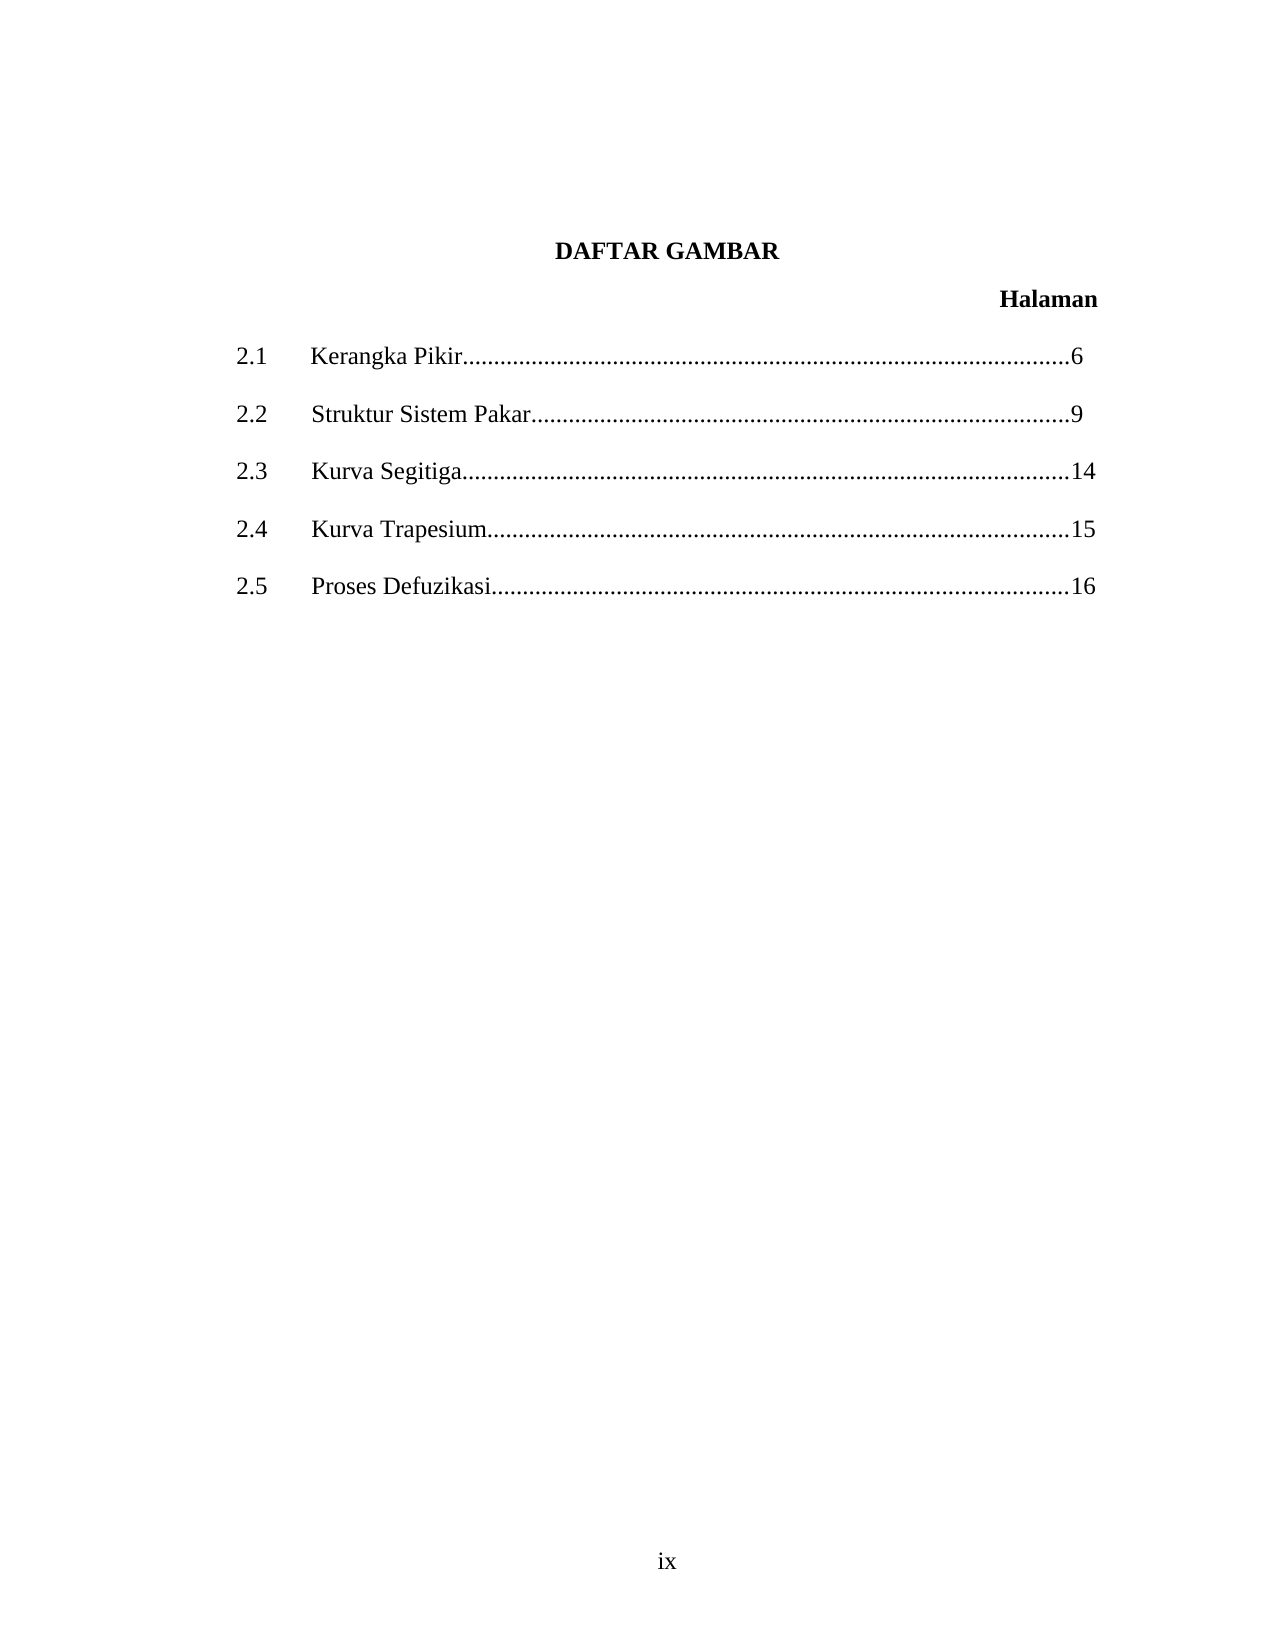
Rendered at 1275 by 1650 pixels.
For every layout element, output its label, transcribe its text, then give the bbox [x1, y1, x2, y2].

text DAFTAR GAMBAR [236, 236, 1098, 265]
list Proses Defuzikasi 16 [236, 571, 1098, 600]
list Kurva Trapesium 15 [236, 514, 1098, 543]
list Kerangka Pikir 6 [236, 341, 1098, 370]
list Kurva Segitiga 14 [236, 456, 1098, 485]
list Struktur Sistem Pakar 9 [236, 399, 1098, 428]
text Halaman [236, 284, 1098, 313]
